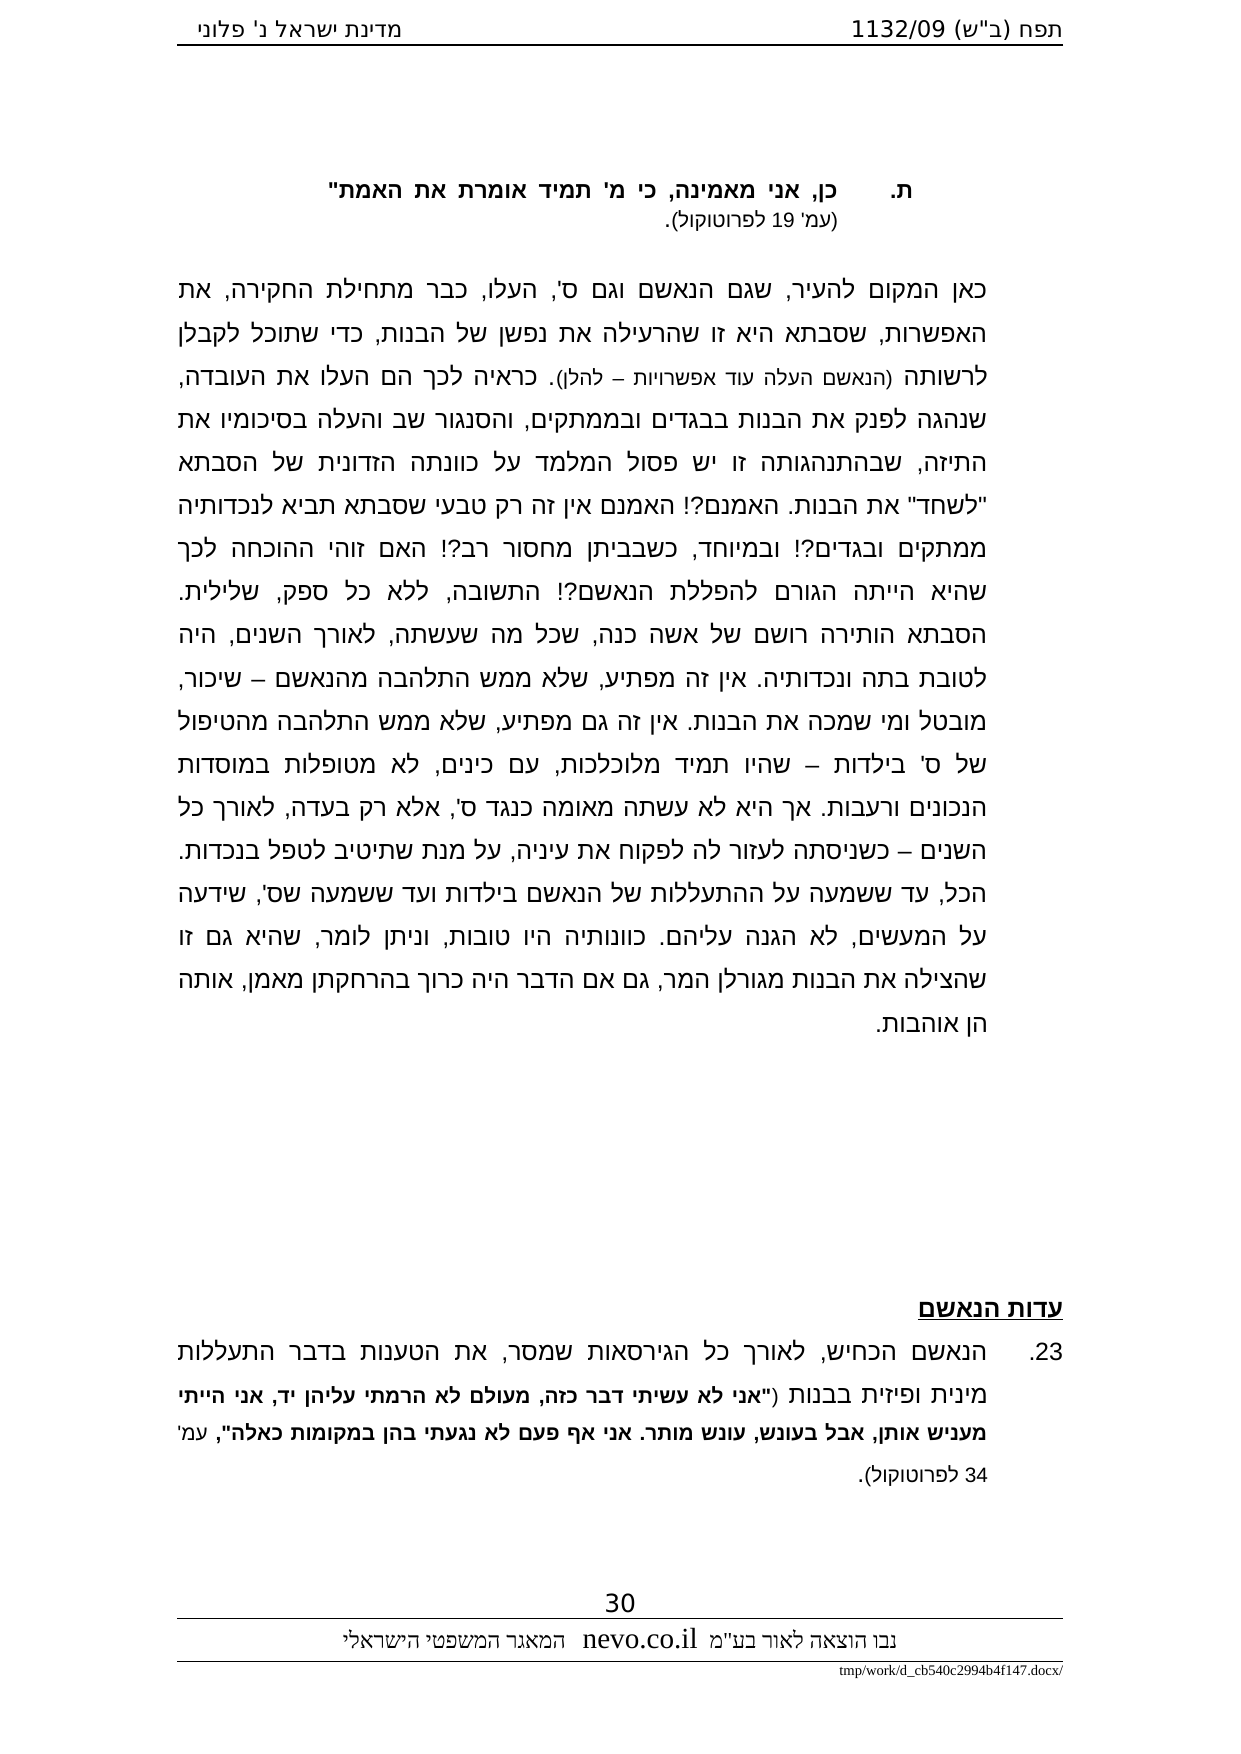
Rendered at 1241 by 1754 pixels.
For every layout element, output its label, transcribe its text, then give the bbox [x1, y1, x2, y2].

text כאן המקום להעיר, שגם הנאשם וגם ס', העלו, כבר מתחילת החקירה, את האפשרות, שסבתא היא זו שהרעילה את נפשן של הבנות, כדי שתוכל לקבלן לרשותה (הנאשם העלה עוד אפשרויות – להלן). כראיה לכך הם העלו את העובדה, שנהגה לפנק את הבנות בבגדים ובממתקים, והסנגור שב והעלה בסיכומיו את התיזה, שבהתנהגותה זו יש פסול המלמד על כוונתה הזדונית של הסבתא "לשחד" את הבנות. האמנם?! האמנם אין זה רק טבעי שסבתא תביא לנכדותיה ממתקים ובגדים?! ובמיוחד, כשבביתן מחסור רב?! האם זוהי ההוכחה לכך שהיא הייתה הגורם להפללת הנאשם?! התשובה, ללא כל ספק, שלילית. הסבתא הותירה רושם של אשה כנה, שכל מה שעשתה, לאורך השנים, היה לטובת בתה ונכדותיה. אין זה מפתיע, שלא ממש התלהבה מהנאשם – שיכור, מובטל ומי שמכה את הבנות. אין זה גם מפתיע, שלא ממש התלהבה מהטיפול של ס' בילדות – שהיו תמיד מלוכלכות, עם כינים, לא מטופלות במוסדות הנכונים ורעבות. אך היא לא עשתה מאומה כנגד ס', אלא רק בעדה, לאורך כל השנים – כשניסתה לעזור לה לפקוח את עיניה, על מנת שתיטיב לטפל בנכדות. הכל, עד ששמעה על ההתעללות של הנאשם בילדות ועד ששמעה שס', שידעה על המעשים, לא הגנה עליהם. כוונותיה היו טובות, וניתן לומר, שהיא גם זו שהצילה את הבנות מגורלן המר, גם אם הדבר היה כרוך בהרחקתן מאמן, אותה הן אוהבות. [177, 275, 1063, 1037]
text ת. כן, אני מאמינה, כי מ' תמיד אומרת את האמת" (עמ' 19 לפרוטוקול). [327, 177, 913, 232]
text עדות הנאשם [177, 1294, 1063, 1322]
text 23. הנאשם הכחיש, לאורך כל הגירסאות שמסר, את הטענות בדבר התעללות מינית ופיזית בבנות ("אני לא עשיתי דבר כזה, מעולם לא הרמתי עליהן יד, אני הייתי מעניש אותן, אבל בעונש, עונש מותר. אני אף פעם לא נגעתי בהן במקומות כאלה", עמ' 34 לפרוטוקול). [177, 1337, 1063, 1488]
